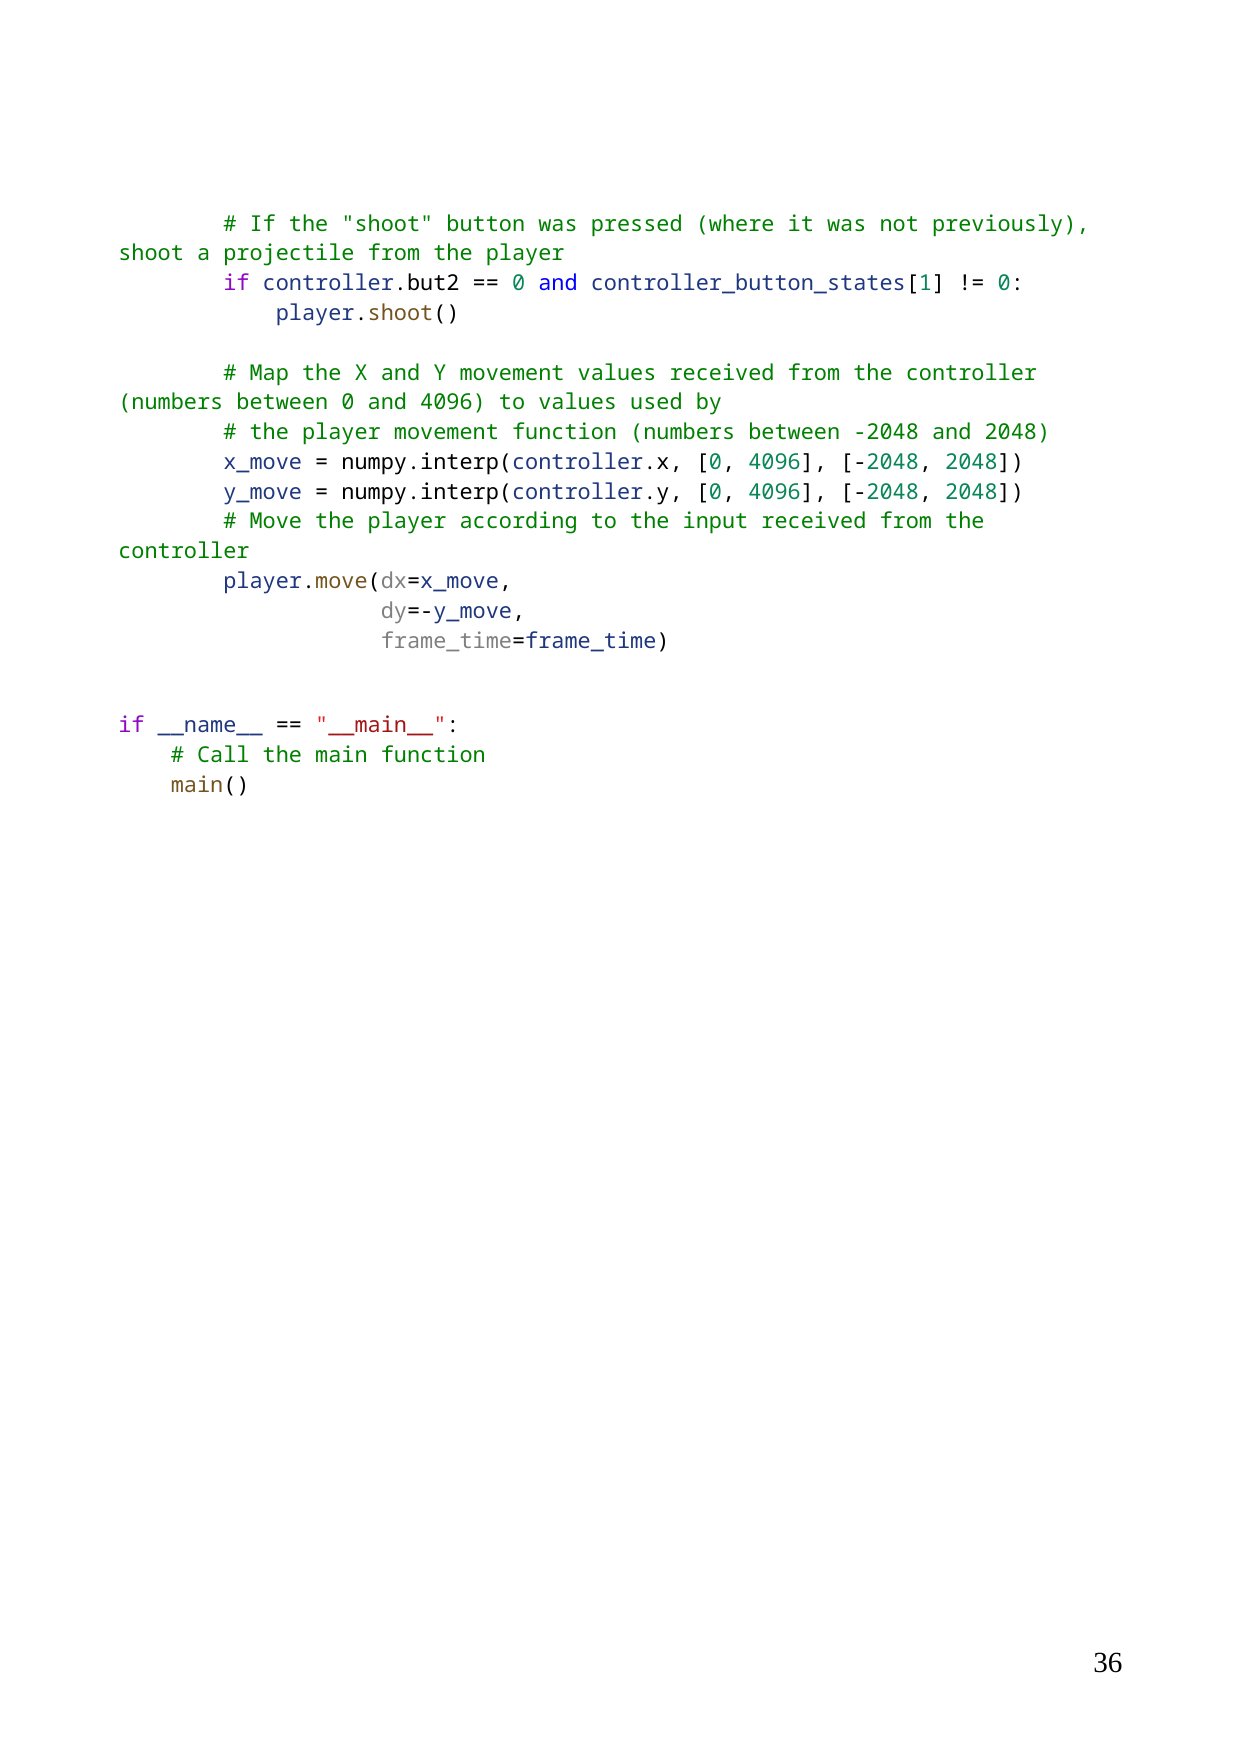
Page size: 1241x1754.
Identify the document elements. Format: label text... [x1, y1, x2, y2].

text player.shoot() [118, 297, 1122, 327]
text frame_time=frame_time) [118, 624, 1122, 654]
text y_move = numpy.interp(controller.y, [0, 4096], [-2048, 2048]) [118, 476, 1122, 505]
text # Map the X and Y movement values received from the controller (numbers between 0 and 4096) to values used by [118, 356, 1122, 416]
text # the player movement function (numbers between -2048 and 2048) [118, 416, 1122, 446]
text x_move = numpy.interp(controller.x, [0, 4096], [-2048, 2048]) [118, 446, 1122, 476]
text if controller.but2 == 0 and controller_button_states[1] != 0: [118, 267, 1122, 297]
text # Move the player according to the input received from the controller [118, 505, 1122, 565]
text if __name__ == "__main__": [118, 709, 1122, 739]
text player.move(dx=x_move, [118, 565, 1122, 595]
text # If the "shoot" button was pressed (where it was not previously), shoot a projectile from the player [118, 207, 1122, 267]
text dy=-y_move, [118, 595, 1122, 624]
text main() [118, 769, 1122, 798]
text # Call the main function [118, 739, 1122, 769]
